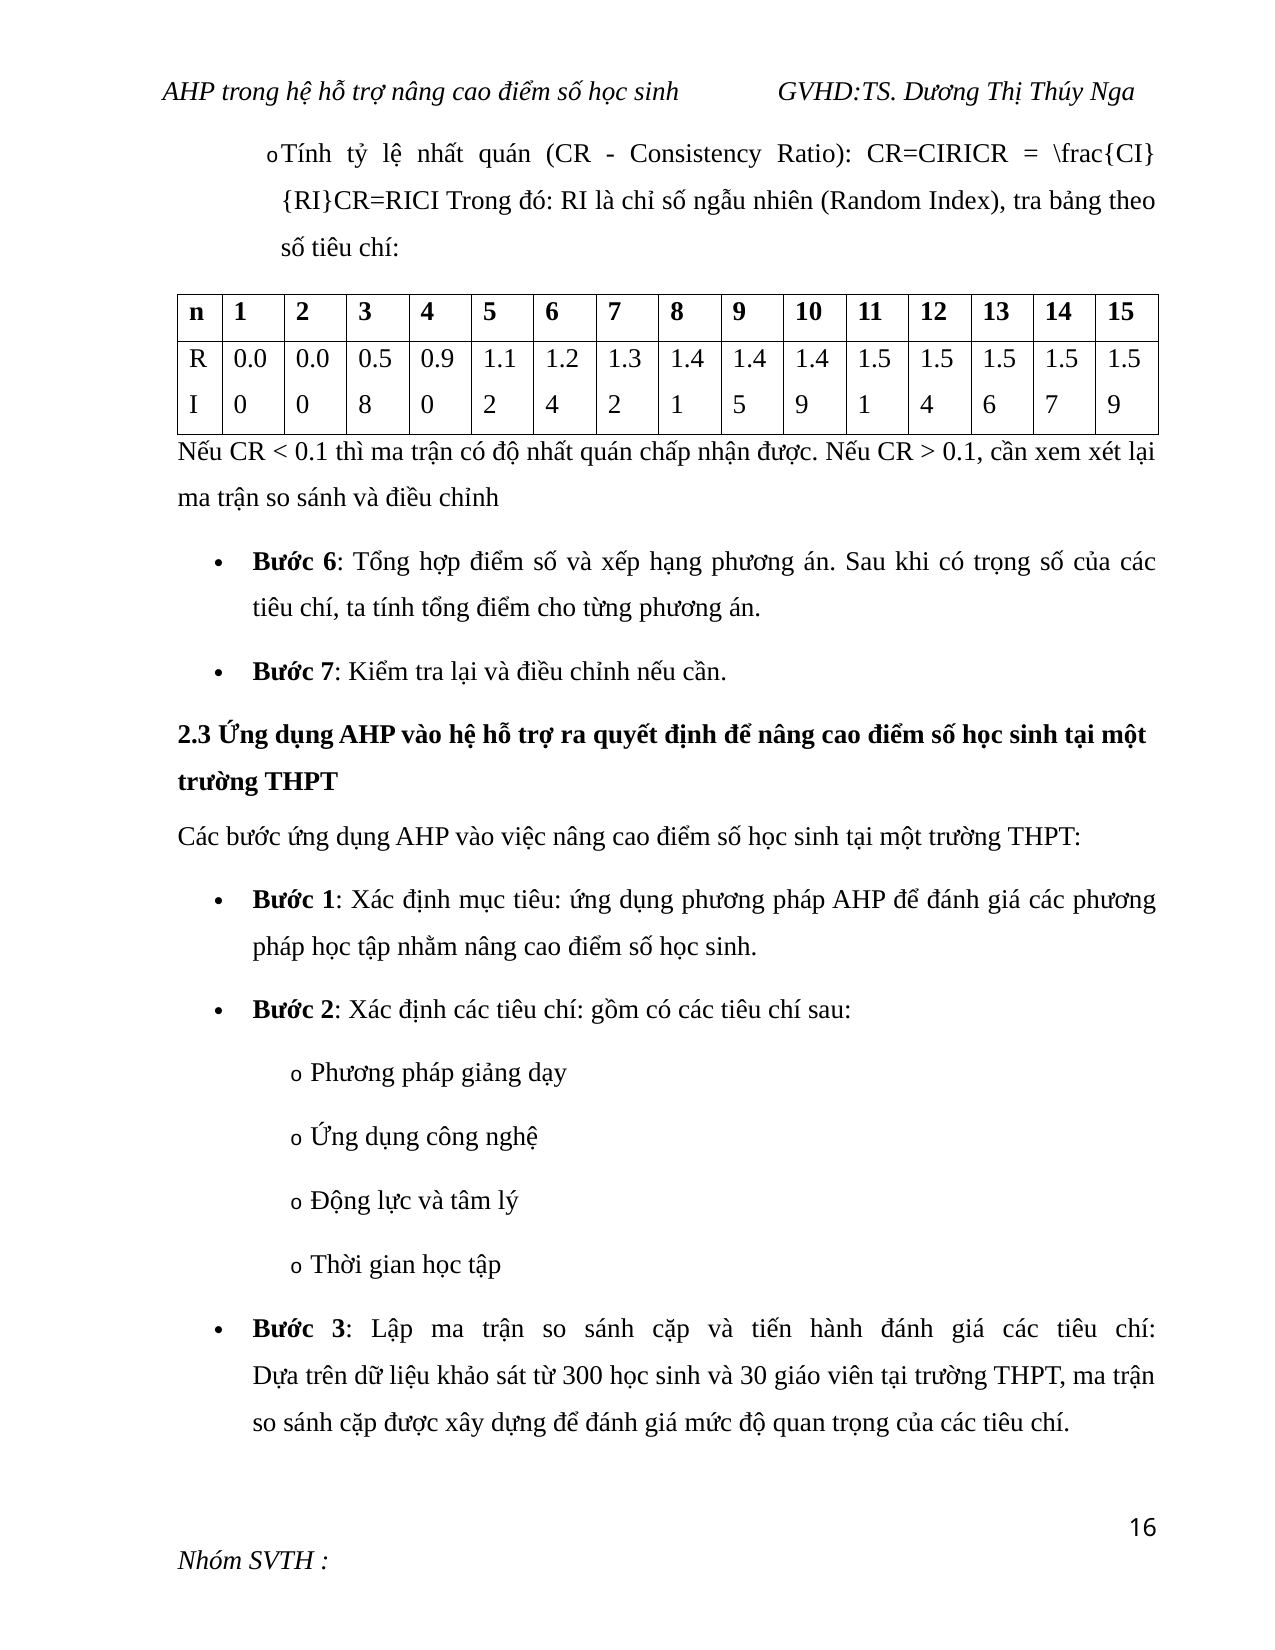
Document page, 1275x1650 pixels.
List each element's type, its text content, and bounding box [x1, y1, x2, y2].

list Bước 3: Lập ma trận so sánh cặp và tiến hành đánh giá các tiêu chí: Dựa trên dữ liệu khảo sát từ 300 học sinh và 30 giáo viên tại trường THPT, ma trận so sánh cặp được xây dựng để đánh giá mức độ quan trọng của các tiêu chí. [215, 1312, 1157, 1437]
list Động lực và tâm lý [290, 1184, 1157, 1216]
list Ứng dụng công nghệ [290, 1120, 1157, 1152]
table_header 11 [847, 295, 908, 341]
table_cell 1.41 [659, 342, 721, 434]
table_header 1 [223, 295, 284, 341]
table_cell 1.51 [847, 342, 908, 434]
text Nếu CR < 0.1 thì ma trận có độ nhất quán chấp nhận được. Nếu CR > 0.1, cần xem xét lại ma trận so sánh và điều chỉnh [177, 435, 1157, 513]
list Phương pháp giảng dạy [290, 1056, 1157, 1088]
table_cell RI [178, 342, 222, 434]
table_cell 1.57 [1034, 342, 1095, 434]
table_header 13 [972, 295, 1033, 341]
list Bước 2: Xác định các tiêu chí: gồm có các tiêu chí sau: [215, 993, 1157, 1024]
table_header 14 [1034, 295, 1095, 341]
table_cell 1.56 [972, 342, 1033, 434]
list Bước 7: Kiểm tra lại và điều chỉnh nếu cần. [215, 655, 1157, 686]
table_cell 0.58 [347, 342, 409, 434]
table_cell 0.00 [285, 342, 346, 434]
table_header n [178, 295, 222, 341]
table_header 3 [347, 295, 409, 341]
table_header 9 [722, 295, 783, 341]
table_cell 0.90 [410, 342, 471, 434]
table_cell 1.59 [1096, 342, 1158, 434]
table_header 4 [410, 295, 471, 341]
list Tính tỷ lệ nhất quán (CR - Consistency Ratio): CR=CIRICR = \frac{CI}{RI}CR=RICI​ Trong đó: RI là chỉ số ngẫu nhiên (Random Index), tra bảng theo số tiêu chí: [266, 137, 1157, 262]
list Bước 6: Tổng hợp điểm số và xếp hạng phương án. Sau khi có trọng số của các tiêu chí, ta tính tổng điểm cho từng phương án. [215, 545, 1157, 623]
table_cell 1.24 [534, 342, 596, 434]
table_cell 1.54 [909, 342, 971, 434]
table_cell 1.45 [722, 342, 783, 434]
table_cell 0.00 [223, 342, 284, 434]
table_header 5 [472, 295, 533, 341]
table_header 10 [784, 295, 846, 341]
table_header 2 [285, 295, 346, 341]
table_header 12 [909, 295, 971, 341]
subtitle 2.3 Ứng dụng AHP vào hệ hỗ trợ ra quyết định để nâng cao điểm số học sinh tại một trường THPT [177, 718, 1157, 796]
table_header 7 [597, 295, 658, 341]
table_header 15 [1096, 295, 1158, 341]
table_cell 1.32 [597, 342, 658, 434]
list Thời gian học tập [290, 1248, 1157, 1280]
list Bước 1: Xác định mục tiêu: ứng dụng phương pháp AHP để đánh giá các phương pháp học tập nhằm nâng cao điểm số học sinh. [215, 883, 1157, 961]
table_cell 1.12 [472, 342, 533, 434]
table_cell 1.49 [784, 342, 846, 434]
text Các bước ứng dụng AHP vào việc nâng cao điểm số học sinh tại một trường THPT: [177, 820, 1157, 851]
table_header 8 [659, 295, 721, 341]
table_header 6 [534, 295, 596, 341]
